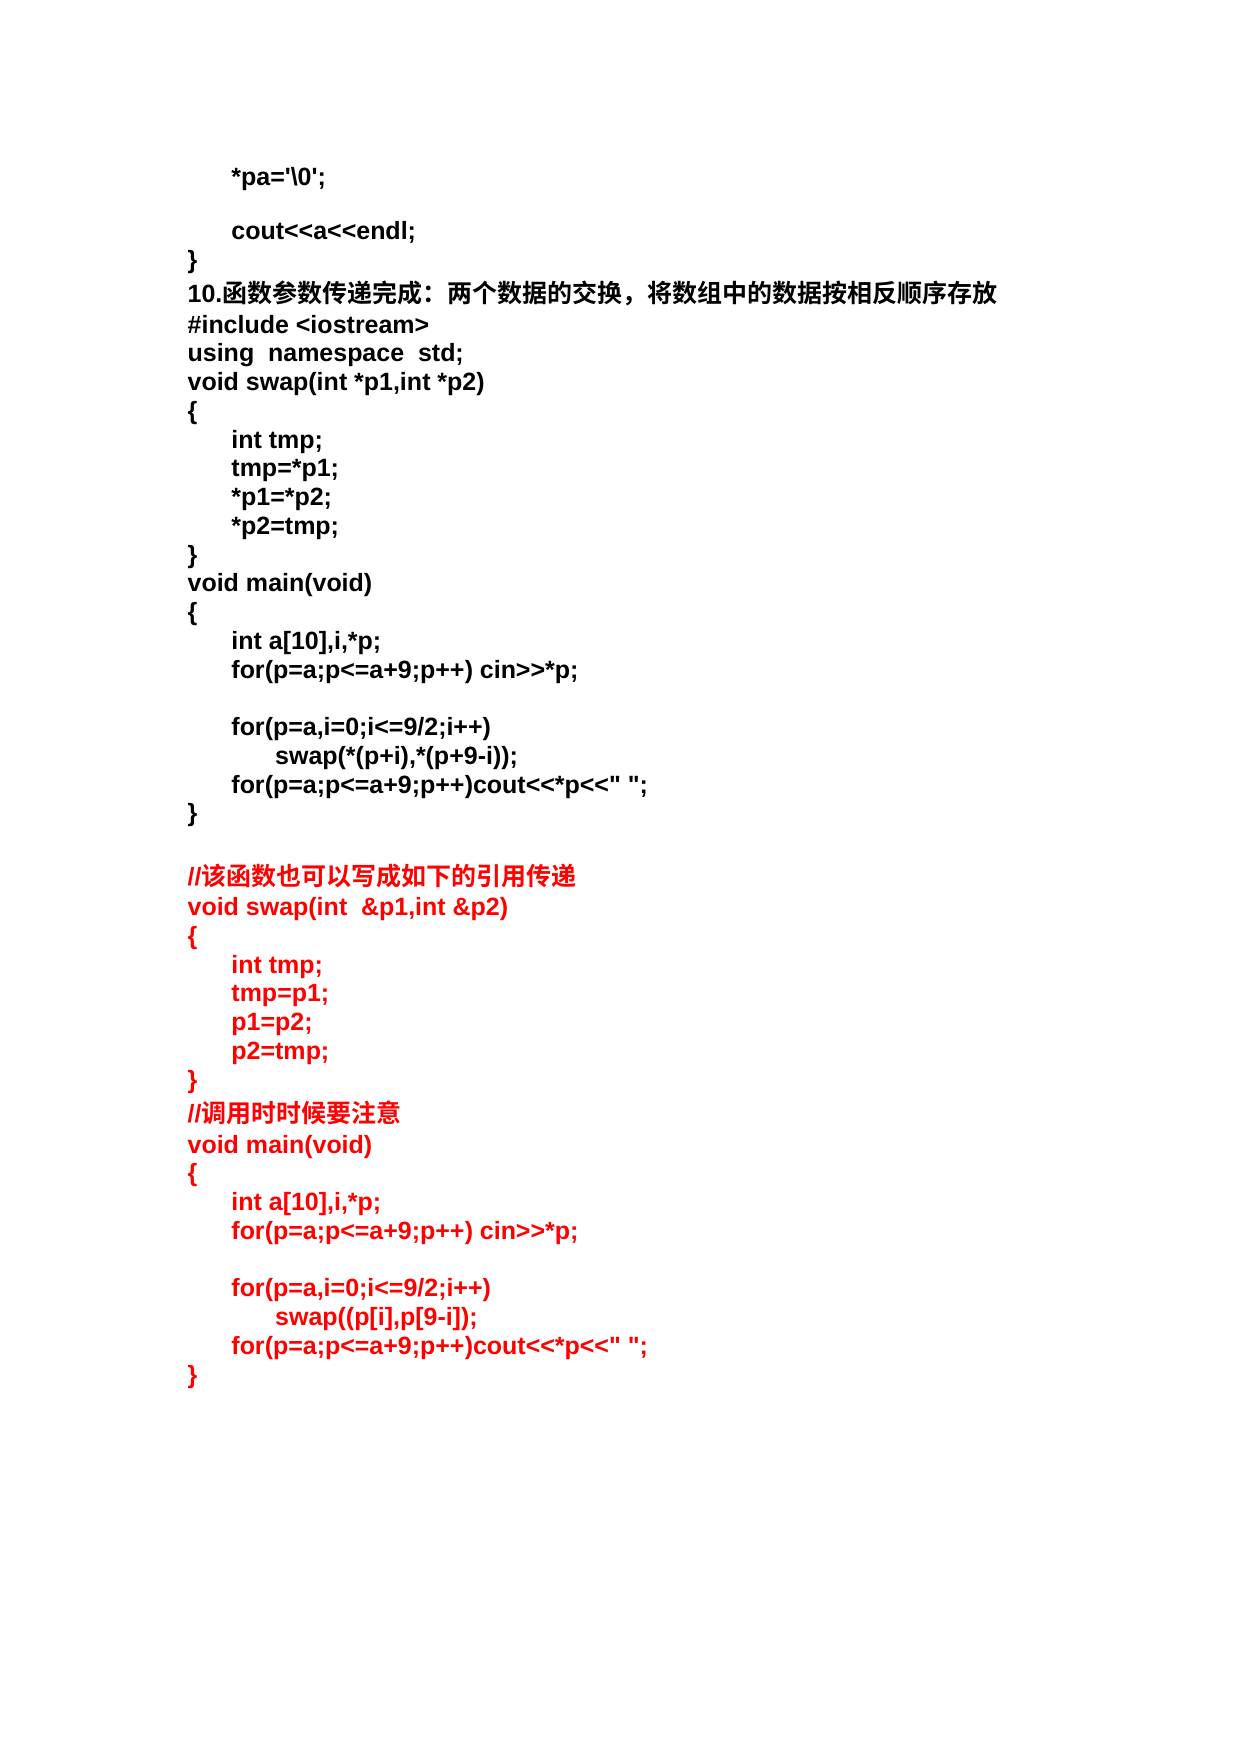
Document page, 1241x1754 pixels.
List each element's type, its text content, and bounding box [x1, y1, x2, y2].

text p1=p2; [187, 1007, 1053, 1036]
text tmp=p1; [187, 978, 1053, 1007]
text } [187, 1065, 1053, 1093]
text for(p=a;p<=a+9;p++)cout<<*p<<" "; [187, 770, 1053, 798]
text { [187, 1158, 1053, 1187]
text *pa='\0'; [187, 162, 1053, 191]
text #include <iostream> [187, 310, 1053, 338]
text //调用时时候要注意 [187, 1093, 1053, 1130]
text int a[10],i,*p; [187, 1187, 1053, 1216]
text cout<<a<<endl; [187, 216, 1053, 245]
text for(p=a,i=0;i<=9/2;i++) [187, 712, 1053, 741]
text { [187, 921, 1053, 950]
text void main(void) [187, 1130, 1053, 1158]
text void main(void) [187, 568, 1053, 597]
text p2=tmp; [187, 1036, 1053, 1065]
text } [187, 798, 1053, 827]
text for(p=a;p<=a+9;p++)cout<<*p<<" "; [187, 1331, 1053, 1360]
text } [187, 540, 1053, 568]
text swap((p[i],p[9-i]); [187, 1302, 1053, 1331]
text { [187, 396, 1053, 425]
text void swap(int *p1,int *p2) [187, 367, 1053, 396]
text int a[10],i,*p; [187, 626, 1053, 655]
text for(p=a,i=0;i<=9/2;i++) [187, 1273, 1053, 1302]
text using namespace std; [187, 338, 1053, 367]
text tmp=*p1; [187, 453, 1053, 482]
text swap(*(p+i),*(p+9-i)); [187, 741, 1053, 770]
text for(p=a;p<=a+9;p++) cin>>*p; [187, 655, 1053, 683]
text for(p=a;p<=a+9;p++) cin>>*p; [187, 1216, 1053, 1245]
text { [187, 597, 1053, 626]
text //该函数也可以写成如下的引用传递 [187, 856, 1053, 892]
text } [187, 245, 1053, 273]
text 10.函数参数传递完成：两个数据的交换，将数组中的数据按相反顺序存放 [187, 273, 1053, 310]
text *p2=tmp; [187, 511, 1053, 540]
text int tmp; [187, 425, 1053, 453]
text } [187, 1360, 1053, 1388]
text int tmp; [187, 950, 1053, 978]
text void swap(int &p1,int &p2) [187, 892, 1053, 921]
text *p1=*p2; [187, 482, 1053, 511]
